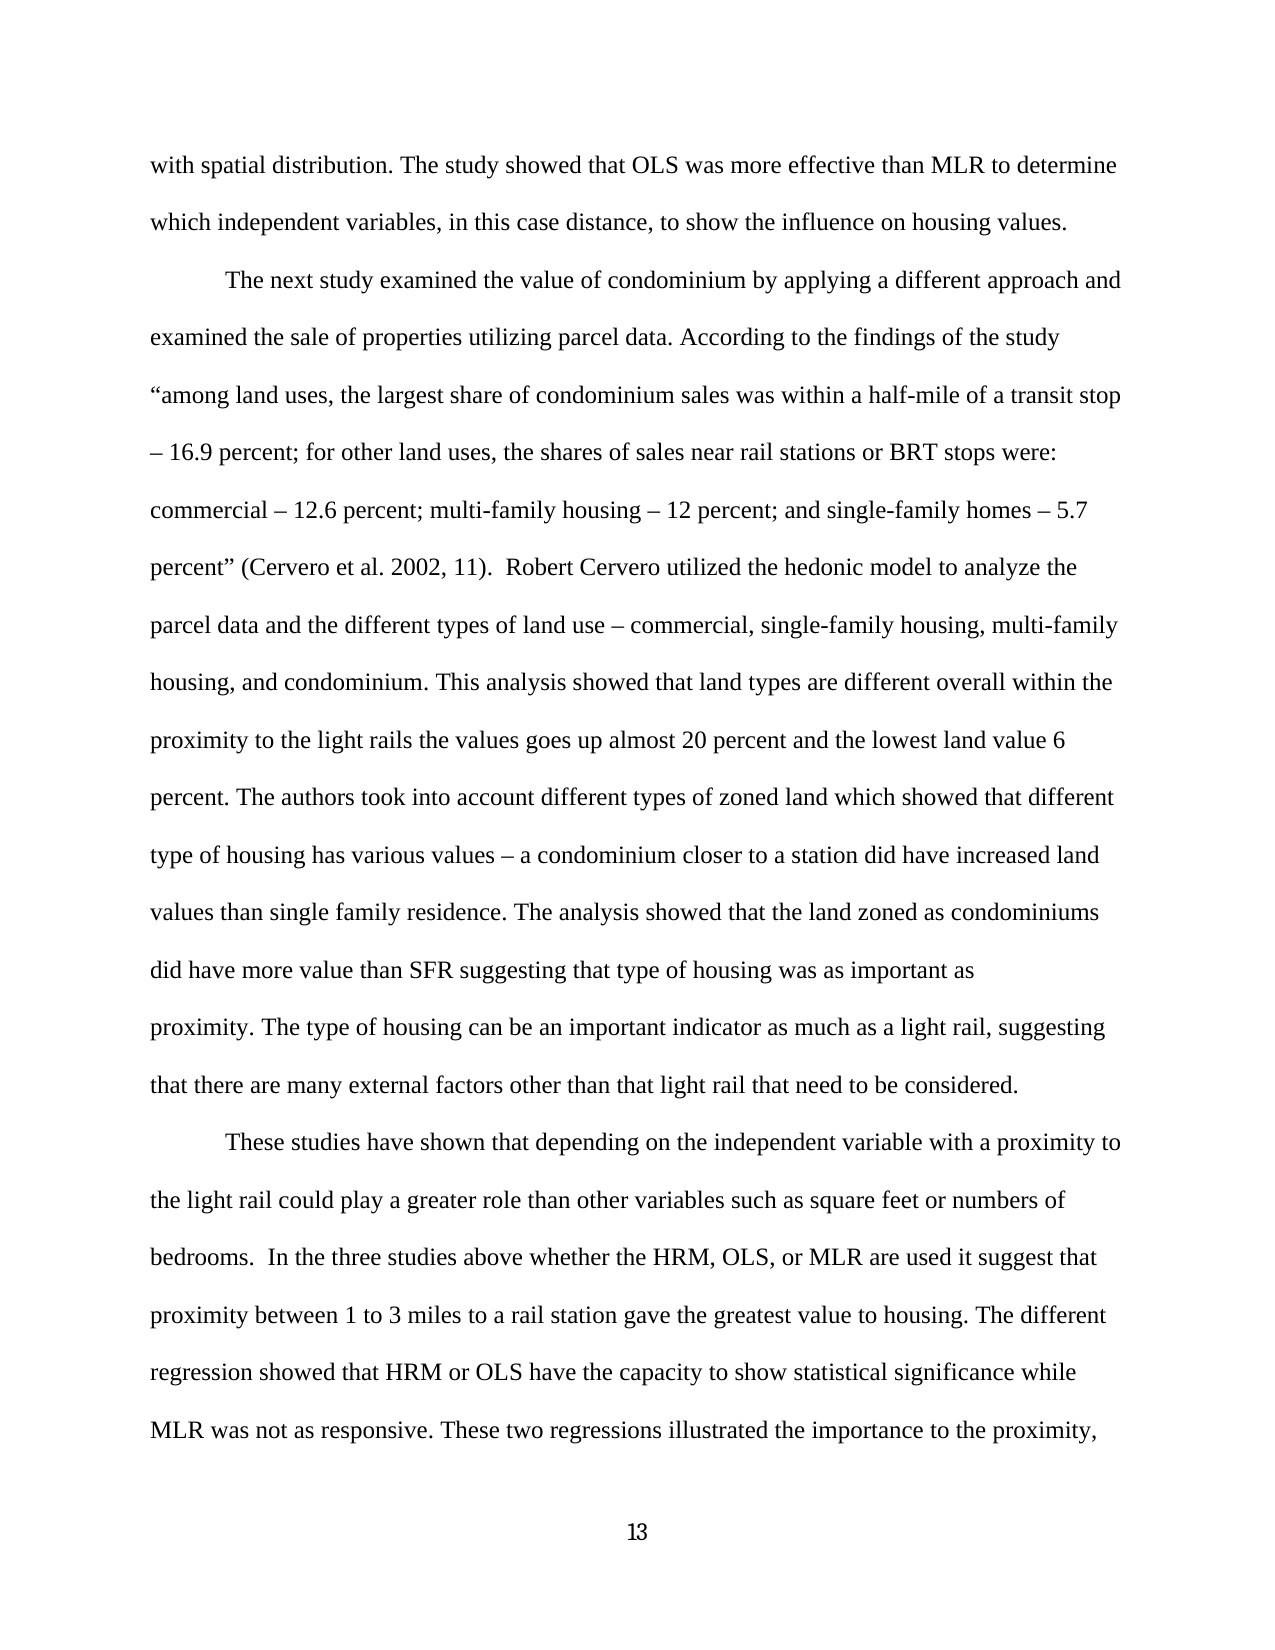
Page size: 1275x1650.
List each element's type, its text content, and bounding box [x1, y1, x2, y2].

text The next study examined the value of condominium by applying a different approach and examined the sale of properties utilizing parcel data. According to the findings of the study “among land uses, the largest share of condominium sales was within a half-mile of a transit stop – 16.9 percent; for other land uses, the shares of sales near rail stations or BRT stops were: commercial – 12.6 percent; multi-family housing – 12 percent; and single-family homes – 5.7 percent” (Cervero et al. 2002, 11). Robert Cervero utilized the hedonic model to analyze the parcel data and the different types of land use – commercial, single-family housing, multi-family housing, and condominium. This analysis showed that land types are different overall within the proximity to the light rails the values goes up almost 20 percent and the lowest land value 6 percent. The authors took into account different types of zoned land which showed that different type of housing has various values – a condominium closer to a station did have increased land values than single family residence. The analysis showed that the land zoned as condominiums did have more value than SFR suggesting that type of housing was as important as proximity. The type of housing can be an important indicator as much as a light rail, suggesting that there are many external factors other than that light rail that need to be considered. [150, 265, 1125, 1099]
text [150, 1127, 1125, 1444]
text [150, 150, 1125, 236]
